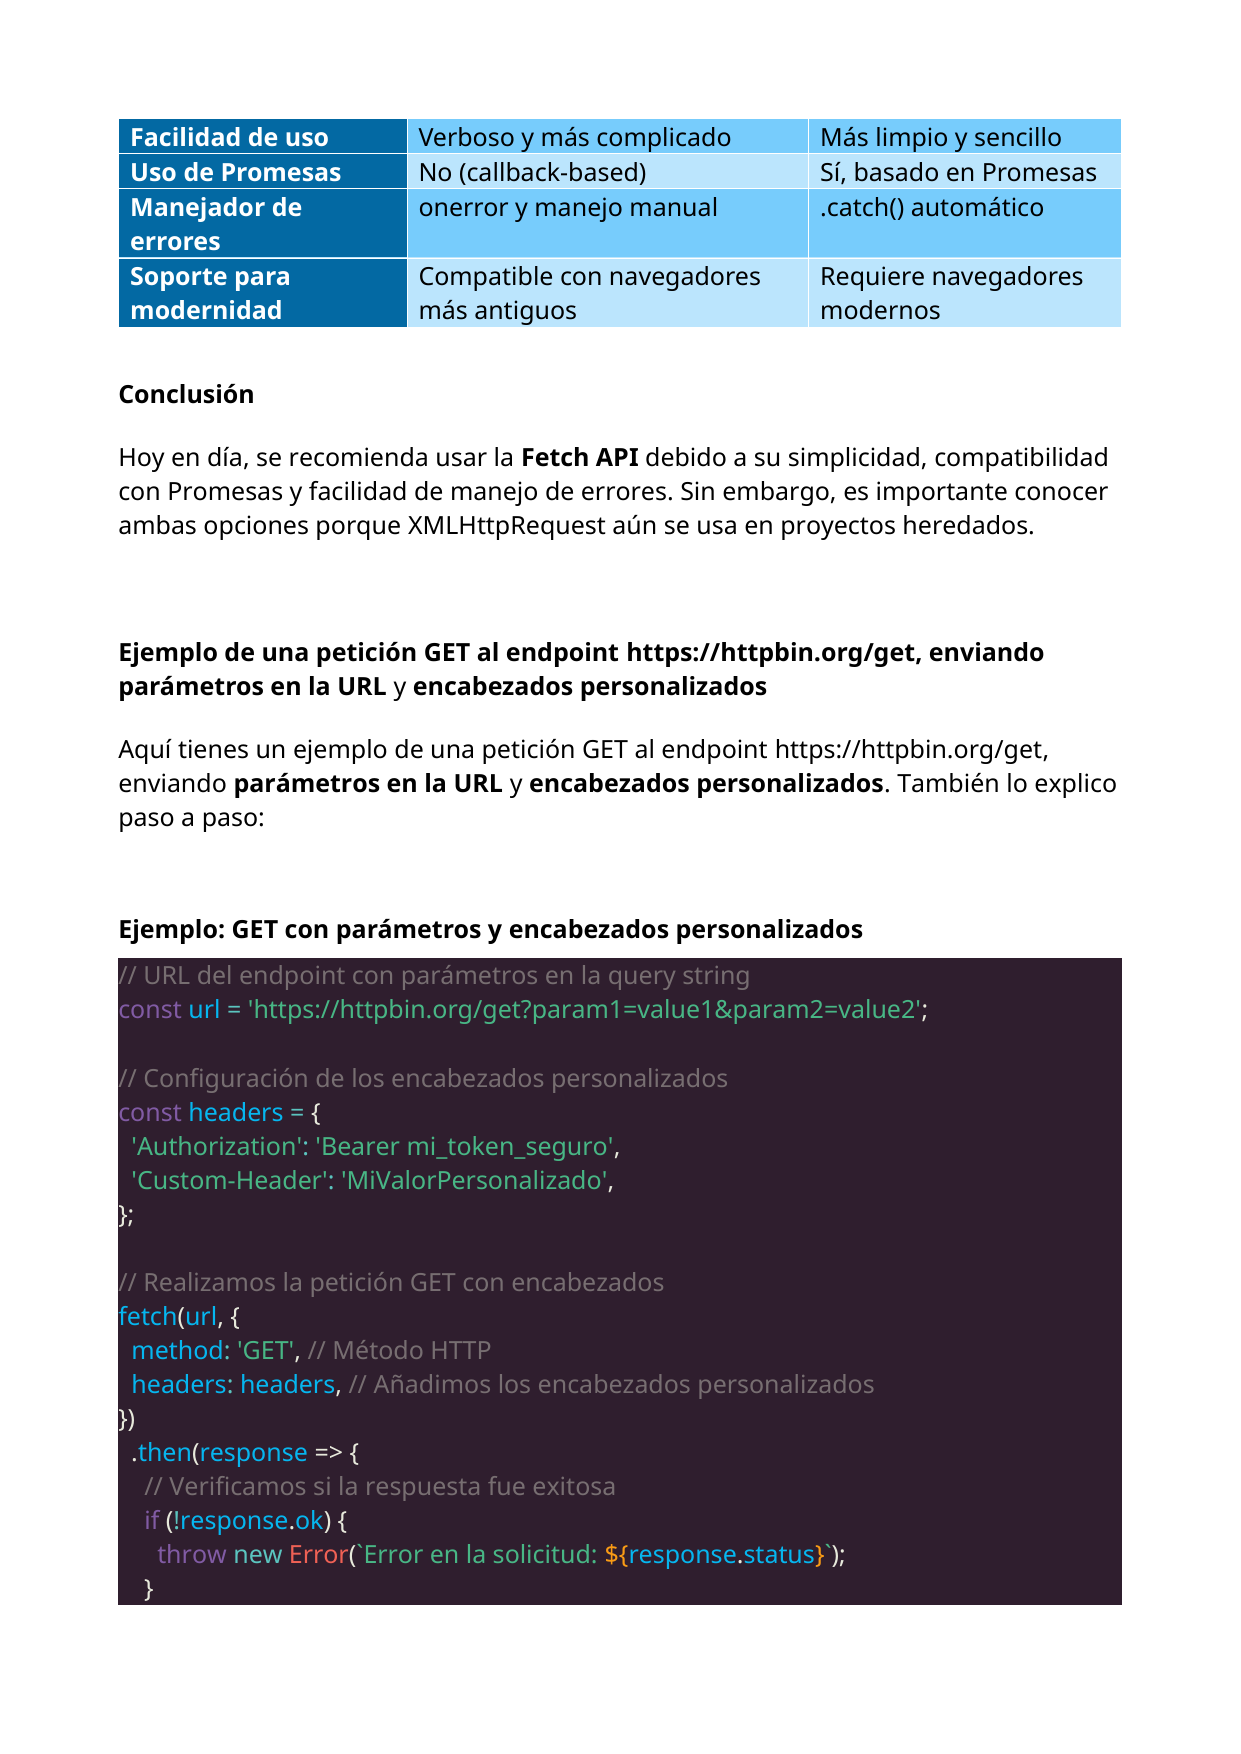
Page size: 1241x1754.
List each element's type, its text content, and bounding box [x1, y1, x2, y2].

text if (!response.ok) { [118, 1503, 1122, 1537]
table_cell Compatible con navegadores más antiguos [408, 259, 808, 327]
text Aquí tienes un ejemplo de una petición GET al endpoint https://httpbin.org/get, enviando parámetros en la URL y encabezados personalizados. También lo explico paso a paso: [118, 731, 1122, 834]
text Ejemplo de una petición GET al endpoint https://httpbin.org/get, enviando parámetros en la URL y encabezados personalizados [118, 634, 1122, 702]
table_cell .catch() automático [809, 189, 1121, 257]
text 'Custom-Header': 'MiValorPersonalizado', [118, 1162, 1122, 1196]
table_cell Facilidad de uso [119, 119, 407, 153]
text fetch(url, { [118, 1299, 1122, 1333]
table_cell Verboso y más complicado [408, 119, 808, 153]
text const headers = { [118, 1094, 1122, 1128]
table_cell Más limpio y sencillo [809, 119, 1121, 153]
table_cell Manejador de errores [119, 189, 407, 257]
text 'Authorization': 'Bearer mi_token_seguro', [118, 1128, 1122, 1162]
text }; [118, 1196, 1122, 1231]
text // Configuración de los encabezados personalizados [118, 1060, 1122, 1094]
subtitle Ejemplo: GET con parámetros y encabezados personalizados [118, 911, 1122, 946]
text }) [118, 1401, 1122, 1435]
table_cell Requiere navegadores modernos [809, 259, 1121, 327]
text method: 'GET', // Método HTTP [118, 1333, 1122, 1367]
text // URL del endpoint con parámetros en la query string [118, 958, 1122, 992]
text throw new Error(`Error en la solicitud: ${response.status}`); [118, 1537, 1122, 1571]
text Hoy en día, se recomienda usar la Fetch API debido a su simplicidad, compatibilidad con Promesas y facilidad de manejo de errores. Sin embargo, es importante conocer ambas opciones porque XMLHttpRequest aún se usa en proyectos heredados. [118, 439, 1122, 542]
table_cell Sí, basado en Promesas [809, 154, 1121, 188]
text // Realizamos la petición GET con encabezados [118, 1264, 1122, 1299]
text } [118, 1571, 1122, 1605]
text .then(response => { [118, 1435, 1122, 1469]
table_cell Soporte para modernidad [119, 259, 407, 327]
text // Verificamos si la respuesta fue exitosa [118, 1469, 1122, 1503]
text const url = 'https://httpbin.org/get?param1=value1&param2=value2'; [118, 992, 1122, 1026]
subtitle Conclusión [118, 376, 1122, 410]
text headers: headers, // Añadimos los encabezados personalizados [118, 1367, 1122, 1401]
table_cell onerror y manejo manual [408, 189, 808, 257]
table_cell No (callback-based) [408, 154, 808, 188]
table_cell Uso de Promesas [119, 154, 407, 188]
